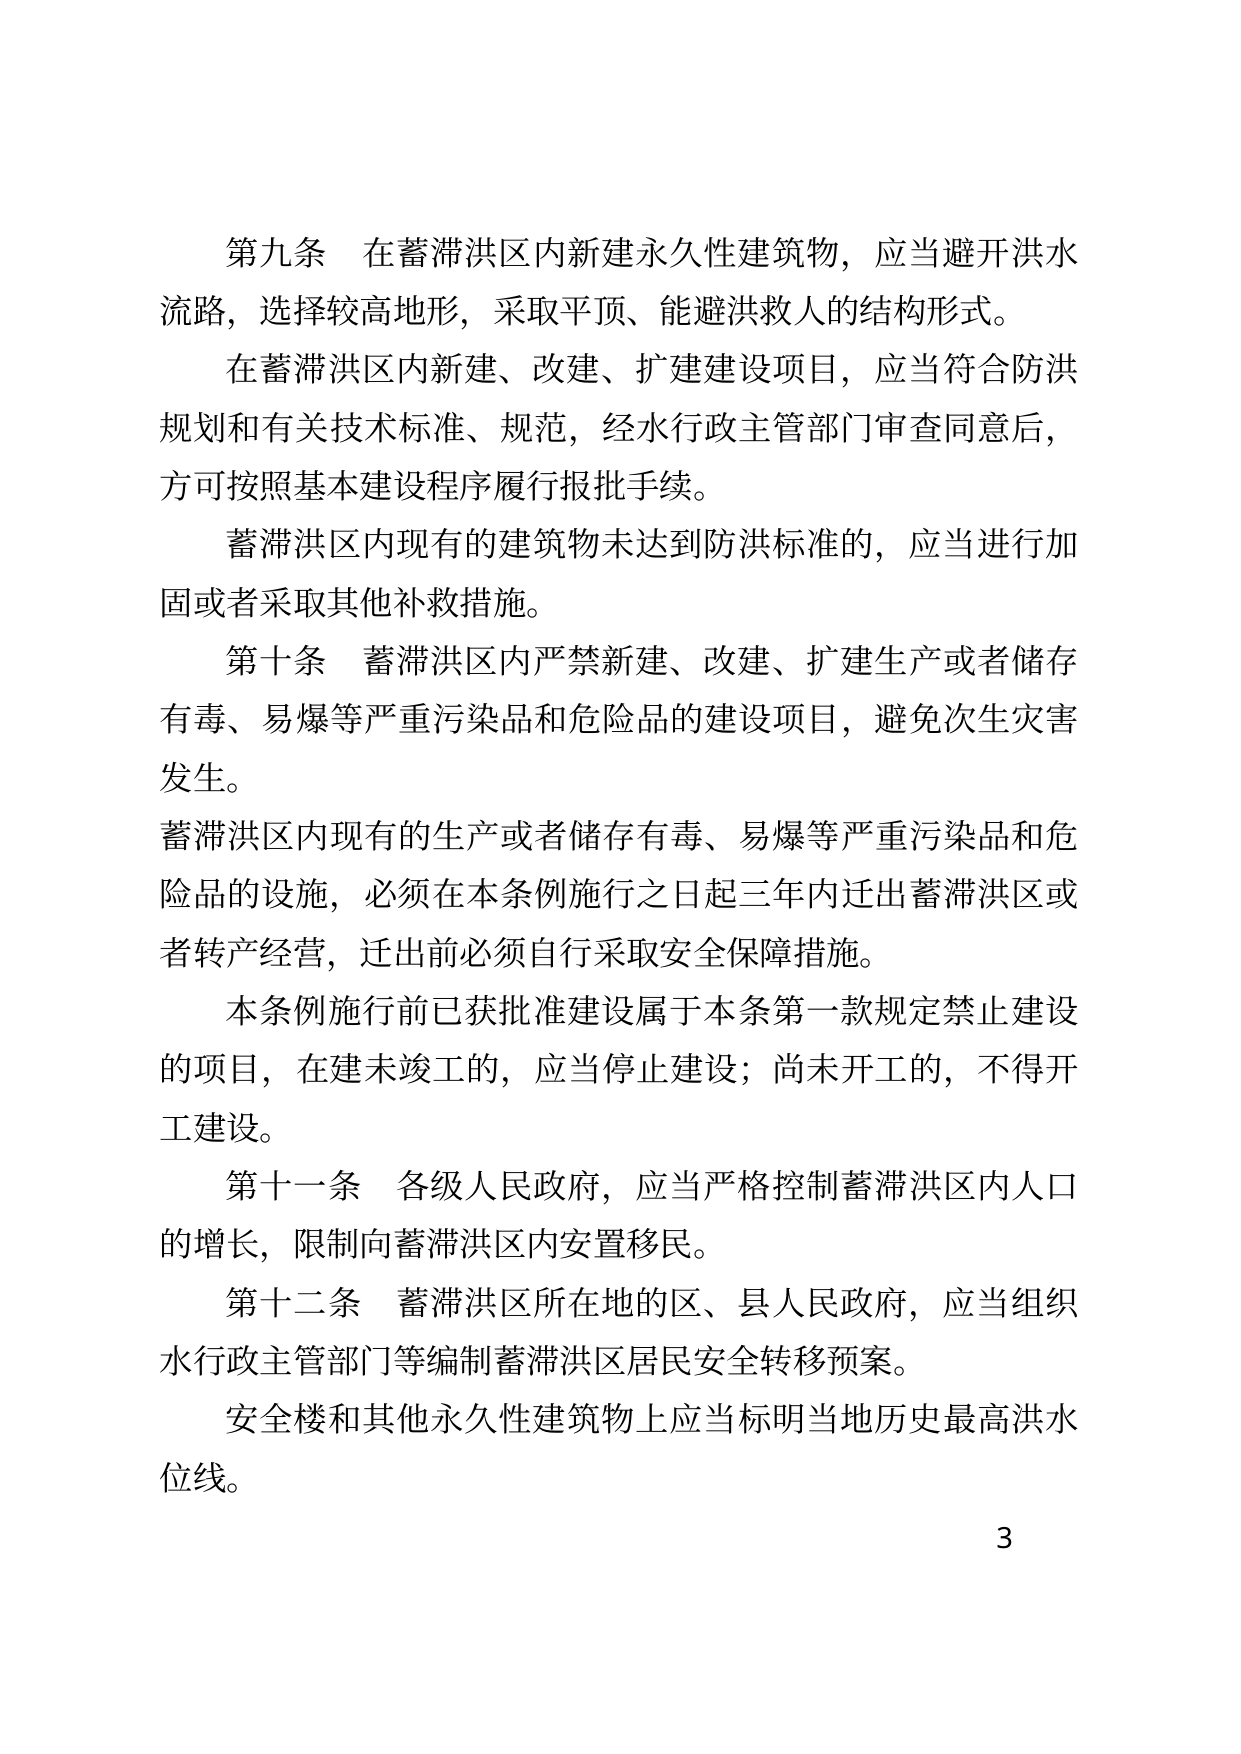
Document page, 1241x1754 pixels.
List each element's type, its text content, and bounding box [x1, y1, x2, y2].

text 在蓄滞洪区内新建、改建、扩建建设项目，应当符合防洪规划和有关技术标准、规范，经水行政主管部门审查同意后，方可按照基本建设程序履行报批手续。 [159, 335, 1081, 510]
text 安全楼和其他永久性建筑物上应当标明当地历史最高洪水位线。 [159, 1385, 1081, 1502]
text 第十二条 蓄滞洪区所在地的区、县人民政府，应当组织水行政主管部门等编制蓄滞洪区居民安全转移预案。 [159, 1268, 1081, 1385]
text 蓄滞洪区内现有的生产或者储存有毒、易爆等严重污染品和危险品的设施，必须在本条例施行之日起三年内迁出蓄滞洪区或者转产经营，迁出前必须自行采取安全保障措施。 [159, 802, 1081, 977]
text 第十条 蓄滞洪区内严禁新建、改建、扩建生产或者储存有毒、易爆等严重污染品和危险品的建设项目，避免次生灾害发生。 [159, 627, 1081, 802]
text 蓄滞洪区内现有的建筑物未达到防洪标准的，应当进行加固或者采取其他补救措施。 [159, 510, 1081, 627]
text 第九条 在蓄滞洪区内新建永久性建筑物，应当避开洪水流路，选择较高地形，采取平顶、能避洪救人的结构形式。 [159, 218, 1081, 335]
text 第十一条 各级人民政府，应当严格控制蓄滞洪区内人口的增长，限制向蓄滞洪区内安置移民。 [159, 1152, 1081, 1268]
text 本条例施行前已获批准建设属于本条第一款规定禁止建设的项目，在建未竣工的，应当停止建设；尚未开工的，不得开工建设。 [159, 977, 1081, 1152]
